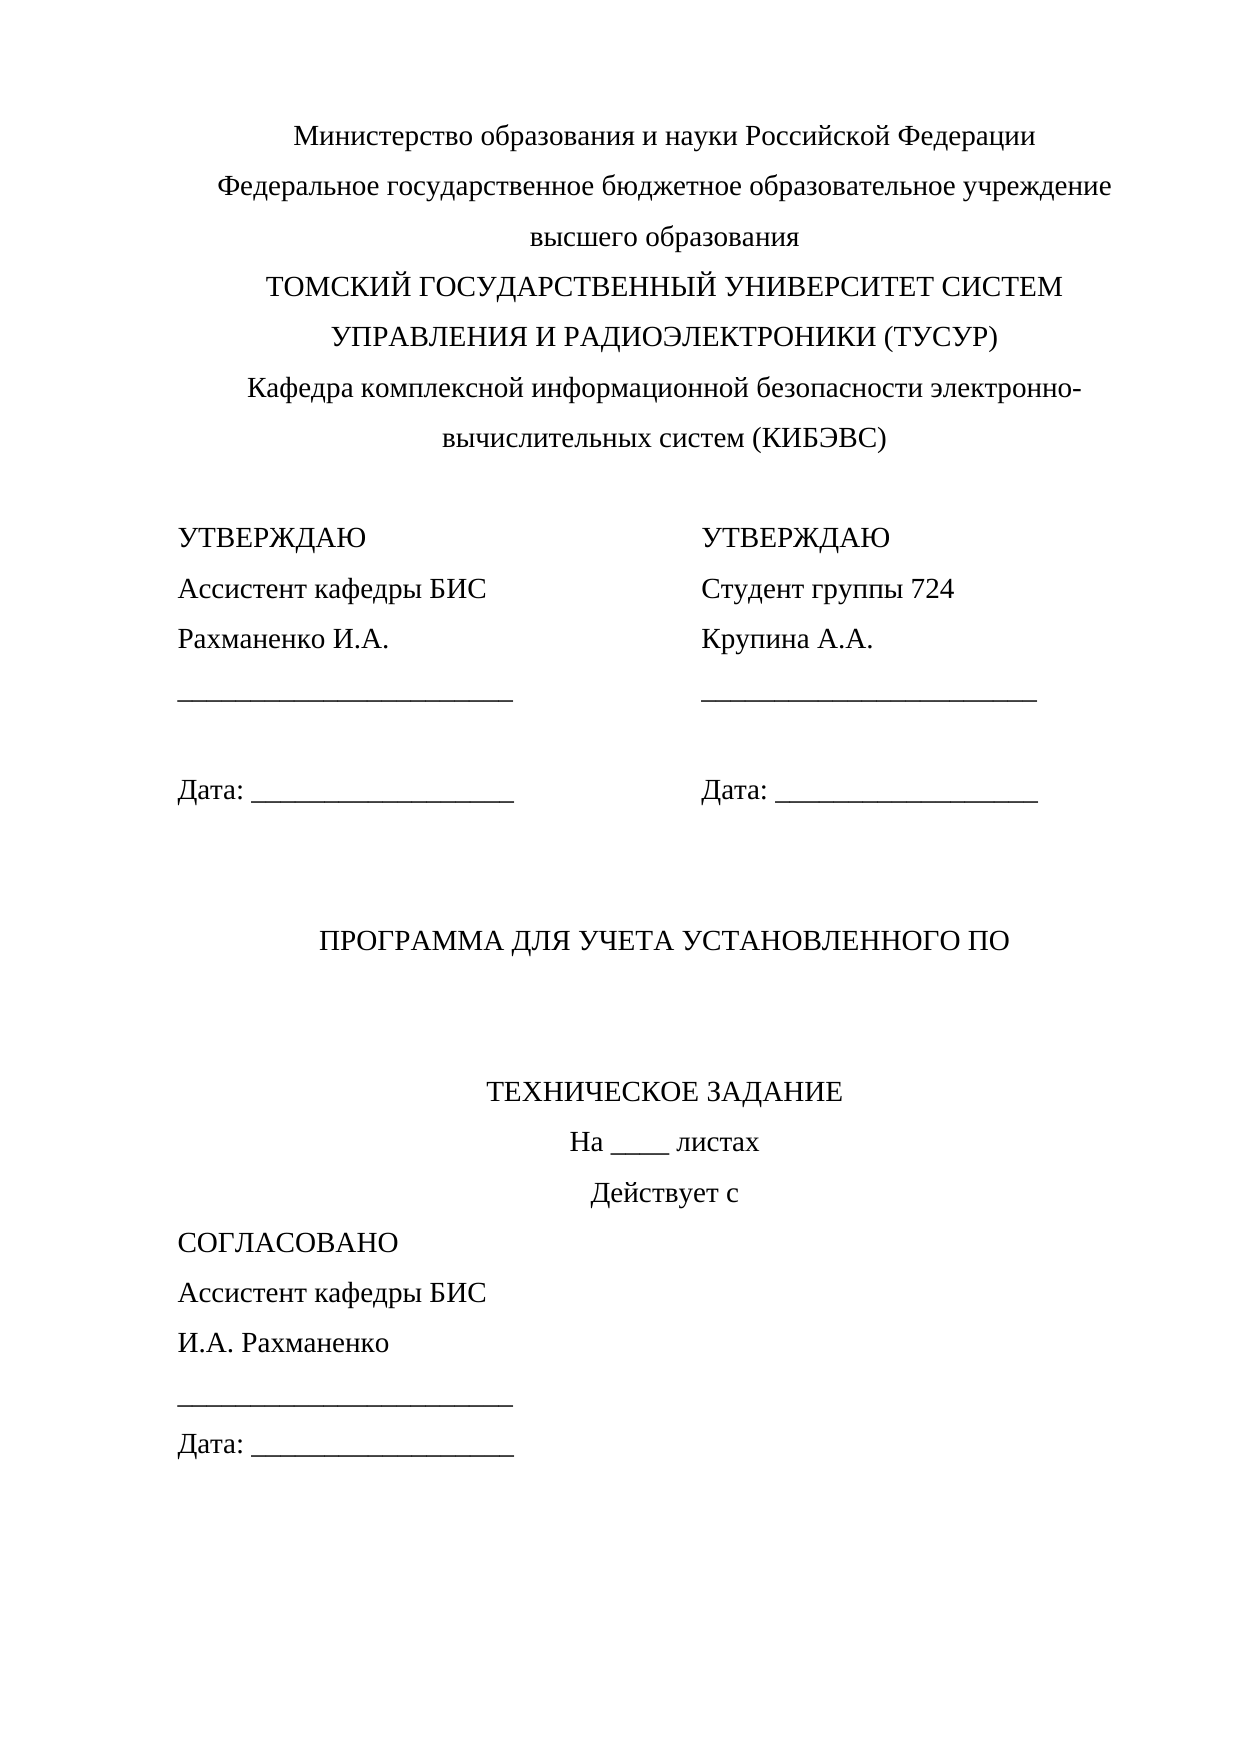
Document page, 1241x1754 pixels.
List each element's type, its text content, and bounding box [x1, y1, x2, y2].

text _______________________ [177, 672, 628, 705]
text Дата: __________________ [177, 1426, 1152, 1460]
text Министерство образования и науки Российской Федерации [177, 118, 1152, 152]
text _______________________ [177, 1376, 1152, 1409]
text _______________________ [701, 672, 1152, 705]
text Федеральное государственное бюджетное образовательное учреждение [177, 168, 1152, 202]
text УТВЕРЖДАЮ [177, 521, 628, 554]
text Крупина А.А. [701, 621, 1078, 655]
text Ассистент кафедры БИС [177, 1275, 1152, 1309]
text Дата: __________________ [177, 772, 628, 806]
text УТВЕРЖДАЮ [701, 521, 1078, 554]
text Кафедра комплексной информационной безопасности электронно- [177, 370, 1152, 403]
text Студент группы 724 [701, 571, 1078, 604]
text Ассистент кафедры БИС [177, 571, 628, 604]
text УПРАВЛЕНИЯ И РАДИОЭЛЕКТРОНИКИ (ТУСУР) [177, 319, 1152, 353]
text ТЕХНИЧЕСКОЕ ЗАДАНИЕ [177, 1074, 1152, 1108]
text На ____ листах [177, 1124, 1152, 1158]
text ТОМСКИЙ ГОСУДАРСТВЕННЫЙ УНИВЕРСИТЕТ СИСТЕМ [177, 269, 1152, 303]
text Рахманенко И.А. [177, 621, 628, 655]
text высшего образования [177, 219, 1152, 252]
text ПРОГРАММА ДЛЯ УЧЕТА УСТАНОВЛЕННОГО ПО [177, 923, 1152, 957]
text Дата: __________________ [701, 772, 1152, 806]
text вычислительных систем (КИБЭВС) [177, 420, 1152, 453]
text И.А. Рахманенко [177, 1326, 1152, 1359]
text СОГЛАСОВАНО [177, 1225, 1152, 1258]
text Действует с [177, 1175, 1152, 1208]
